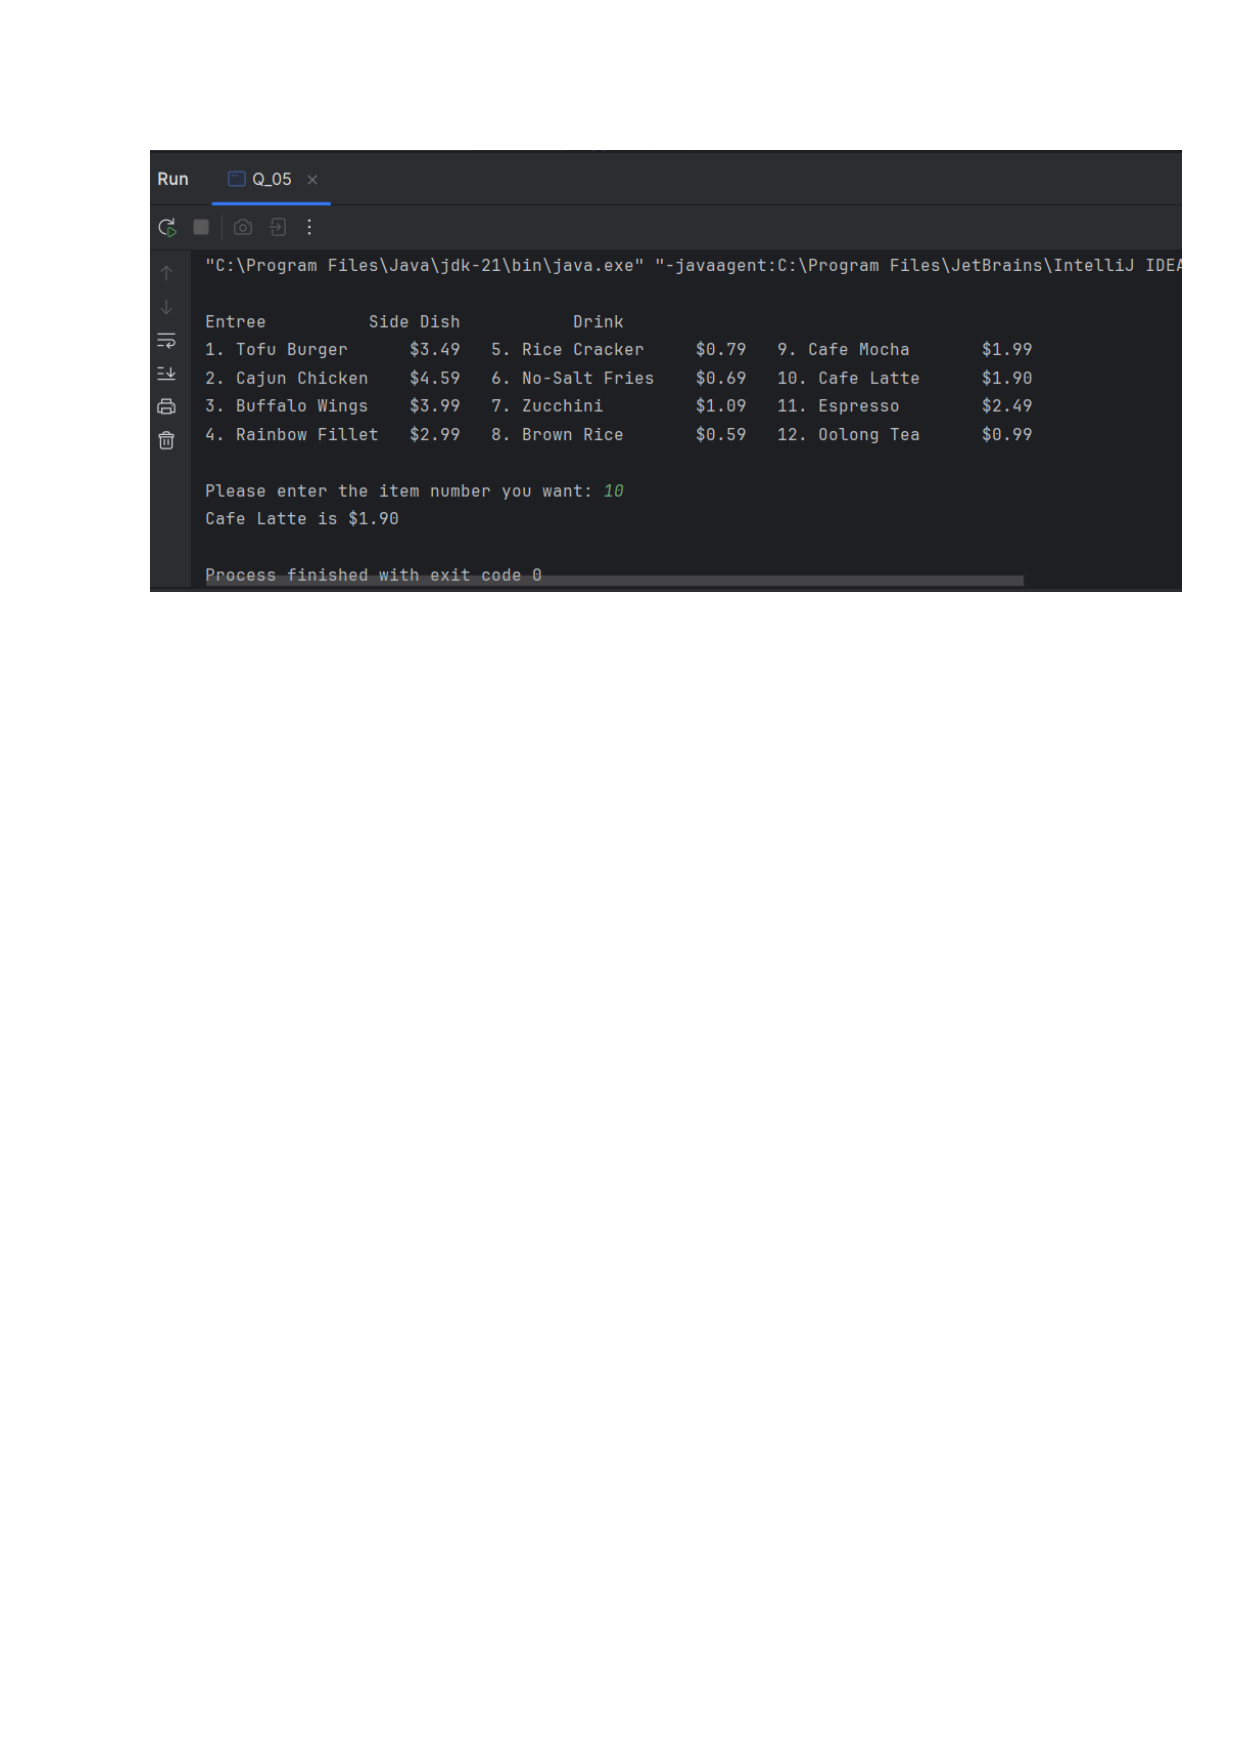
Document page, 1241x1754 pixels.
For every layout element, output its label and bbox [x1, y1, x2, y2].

picture [150, 150, 1182, 592]
